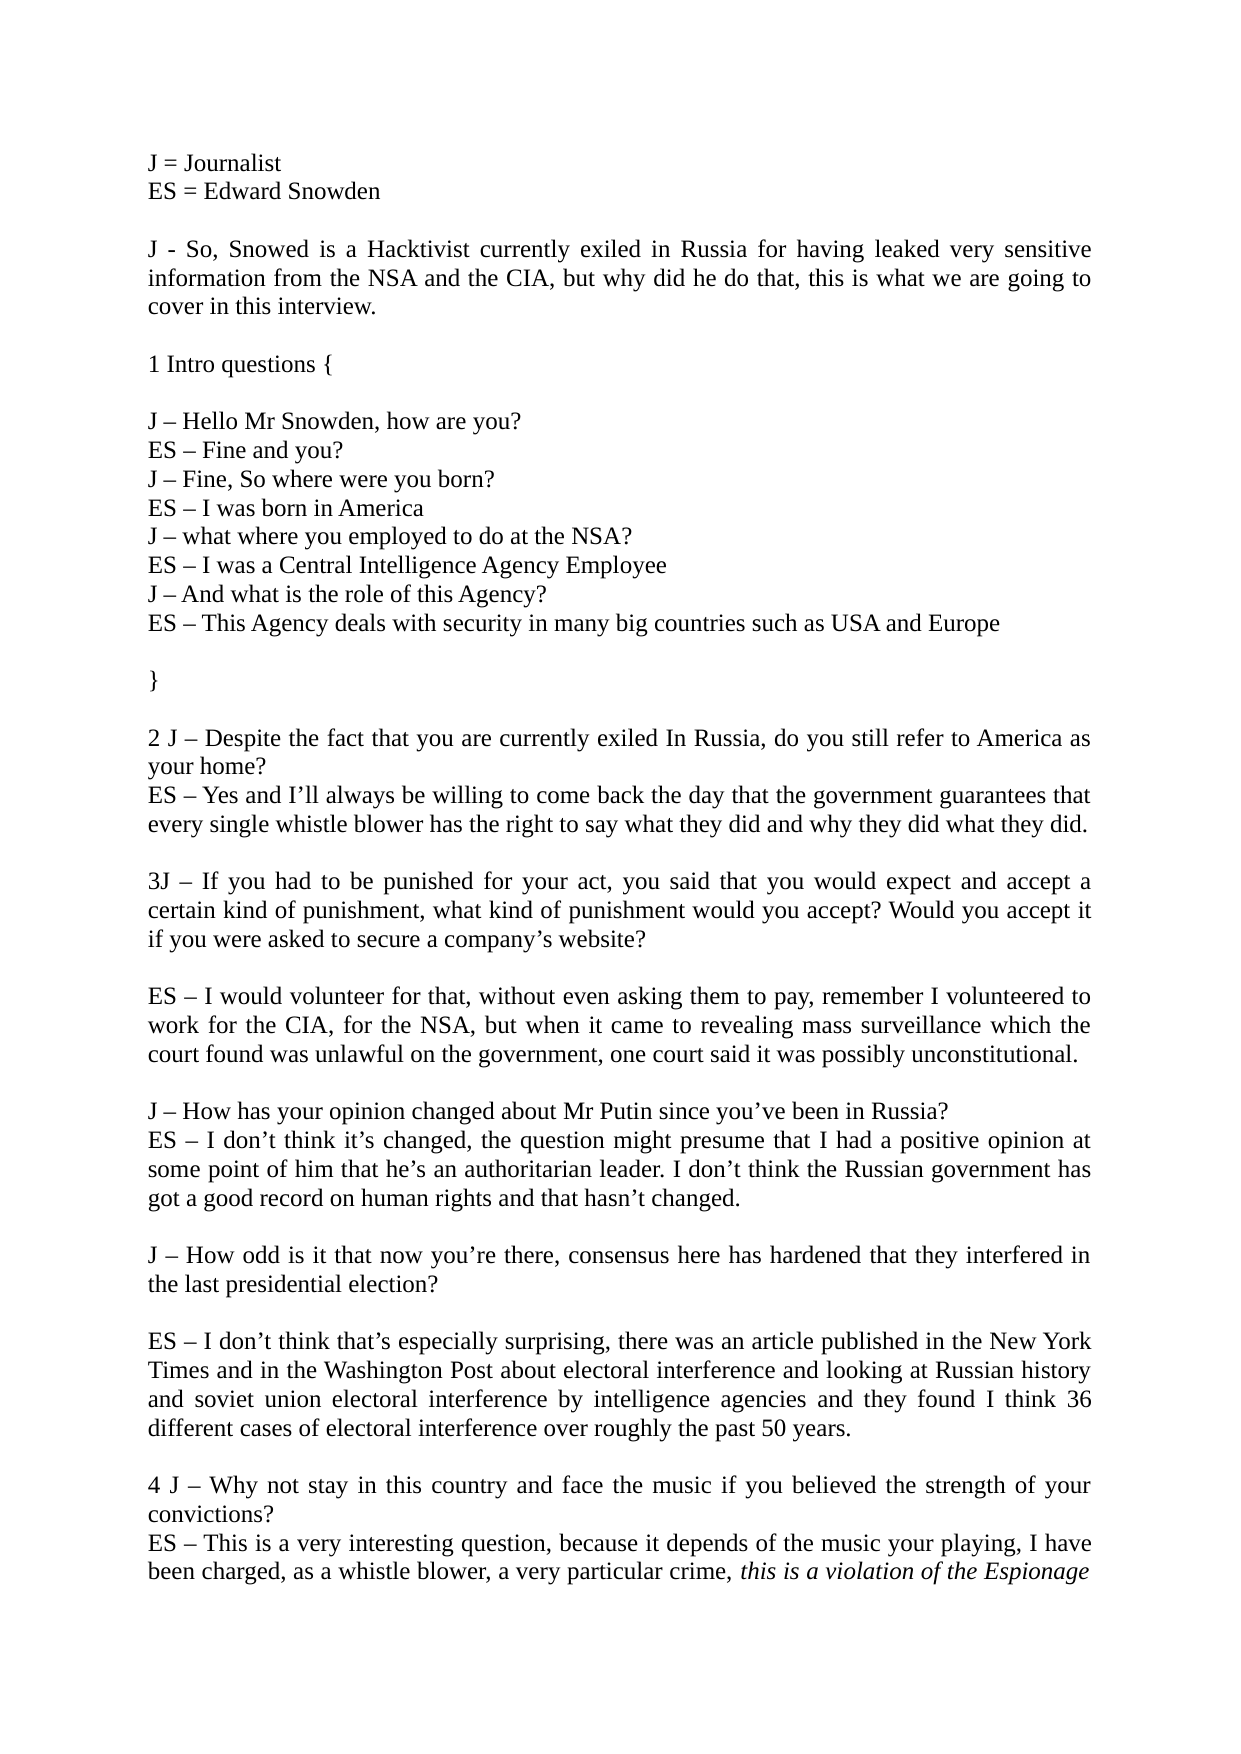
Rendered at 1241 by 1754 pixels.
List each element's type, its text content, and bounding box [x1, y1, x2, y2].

text ES – I was a Central Intelligence Agency Employee [148, 550, 1093, 579]
text ES – I don’t think that’s especially surprising, there was an article published in the New York Times and in the Washington Post about electoral interference and looking at Russian history and soviet union electoral interference by intelligence agencies and they found I think 36 different cases of electoral interference over roughly the past 50 years. [148, 1326, 1093, 1441]
text J – How has your opinion changed about Mr Putin since you’ve been in Russia? [148, 1096, 1093, 1125]
text 3J – If you had to be punished for your act, you said that you would expect and accept a certain kind of punishment, what kind of punishment would you accept? Would you accept it if you were asked to secure a company’s website? [148, 866, 1093, 953]
text ES – This Agency deals with security in many big countries such as USA and Europe [148, 608, 1093, 636]
text } [148, 665, 1093, 694]
text ES – I was born in America [148, 493, 1093, 521]
text 1 Intro questions { [148, 349, 1093, 378]
text J – what where you employed to do at the NSA? [148, 521, 1093, 550]
text ES = Edward Snowden [148, 176, 1093, 205]
text J – And what is the role of this Agency? [148, 579, 1093, 608]
text ES – Fine and you? [148, 435, 1093, 464]
text ES – Yes and I’ll always be willing to come back the day that the government guarantees that every single whistle blower has the right to say what they did and why they did what they did. [148, 780, 1093, 838]
text ES – I don’t think it’s changed, the question might presume that I had a positive opinion at some point of him that he’s an authoritarian leader. I don’t think the Russian government has got a good record on human rights and that hasn’t changed. [148, 1125, 1093, 1211]
text 2 J – Despite the fact that you are currently exiled In Russia, do you still refer to America as your home? [148, 723, 1093, 780]
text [148, 1528, 1093, 1585]
text J – How odd is it that now you’re there, consensus here has hardened that they interfered in the last presidential election? [148, 1240, 1093, 1298]
text 4 J – Why not stay in this country and face the music if you believed the strength of your convictions? [148, 1470, 1093, 1528]
text J = Journalist [148, 148, 1093, 176]
text J – Hello Mr Snowden, how are you? [148, 406, 1093, 435]
text J – Fine, So where were you born? [148, 464, 1093, 493]
text J - So, Snowed is a Hacktivist currently exiled in Russia for having leaked very sensitive information from the NSA and the CIA, but why did he do that, this is what we are going to cover in this interview. [148, 234, 1093, 320]
text ES – I would volunteer for that, without even asking them to pay, remember I volunteered to work for the CIA, for the NSA, but when it came to revealing mass surveillance which the court found was unlawful on the government, one court said it was possibly unconstitutional. [148, 981, 1093, 1068]
